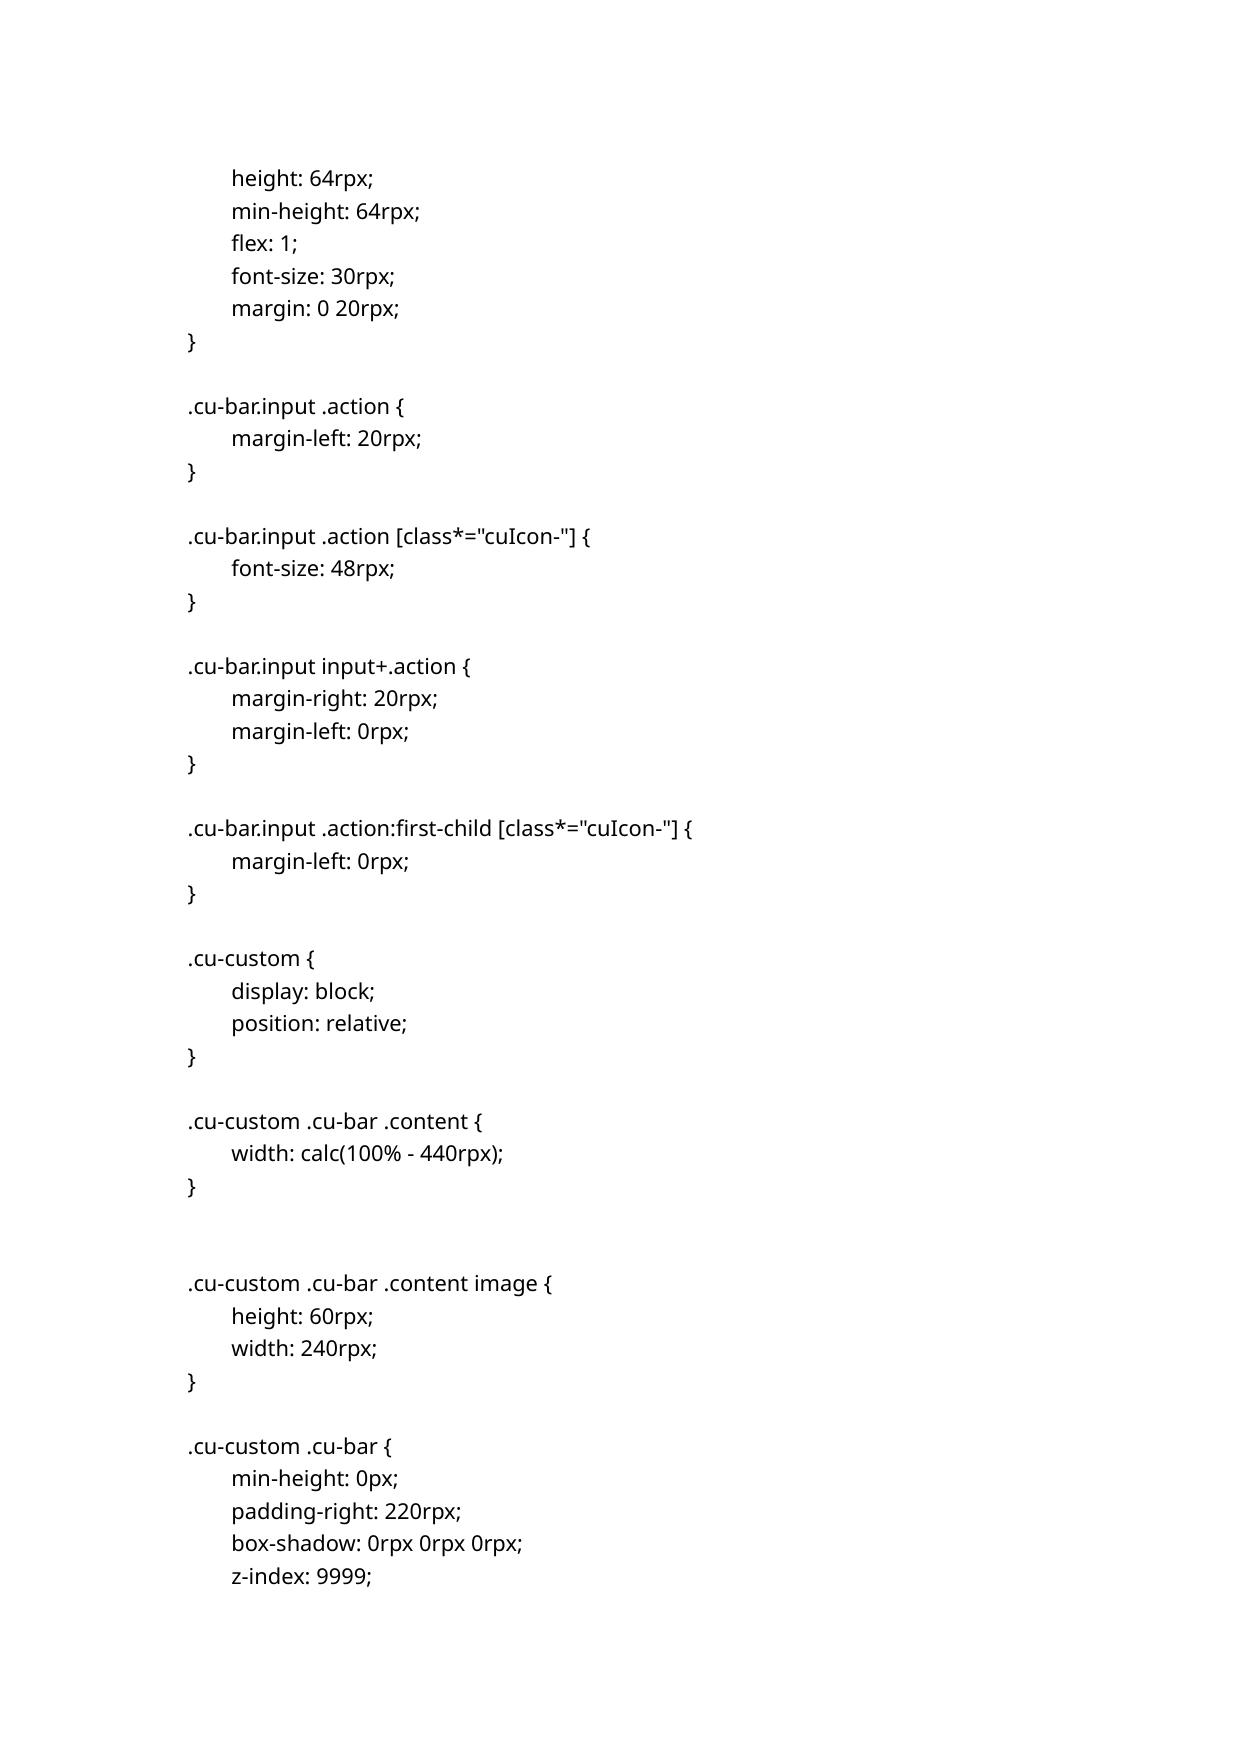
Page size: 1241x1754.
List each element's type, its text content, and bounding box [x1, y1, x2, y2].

text min-height: 64rpx; [187, 194, 1053, 227]
text margin-left: 0rpx; [187, 714, 1053, 747]
text .cu-bar.input .action [class*="cuIcon-"] { [187, 519, 1053, 552]
text .cu-custom .cu-bar { [187, 1429, 1053, 1462]
text } [187, 584, 1053, 617]
text padding-right: 220rpx; [187, 1494, 1053, 1527]
text position: relative; [187, 1007, 1053, 1039]
text .cu-bar.input input+.action { [187, 649, 1053, 682]
text display: block; [187, 974, 1053, 1007]
text .cu-custom .cu-bar .content { [187, 1104, 1053, 1137]
text flex: 1; [187, 227, 1053, 259]
text font-size: 48rpx; [187, 552, 1053, 584]
text z-index: 9999; [187, 1559, 1053, 1592]
text margin-left: 0rpx; [187, 844, 1053, 877]
text margin-left: 20rpx; [187, 422, 1053, 454]
text } [187, 1364, 1053, 1397]
text font-size: 30rpx; [187, 259, 1053, 292]
text .cu-custom { [187, 942, 1053, 974]
text height: 64rpx; [187, 162, 1053, 194]
text .cu-custom .cu-bar .content image { [187, 1267, 1053, 1299]
text height: 60rpx; [187, 1299, 1053, 1332]
text min-height: 0px; [187, 1462, 1053, 1494]
text width: 240rpx; [187, 1332, 1053, 1364]
text .cu-bar.input .action:first-child [class*="cuIcon-"] { [187, 812, 1053, 844]
text } [187, 1039, 1053, 1072]
text .cu-bar.input .action { [187, 389, 1053, 422]
text } [187, 877, 1053, 909]
text margin: 0 20rpx; [187, 292, 1053, 324]
text } [187, 1169, 1053, 1202]
text } [187, 747, 1053, 779]
text margin-right: 20rpx; [187, 682, 1053, 714]
text width: calc(100% - 440rpx); [187, 1137, 1053, 1169]
text } [187, 454, 1053, 487]
text box-shadow: 0rpx 0rpx 0rpx; [187, 1527, 1053, 1559]
text } [187, 324, 1053, 357]
